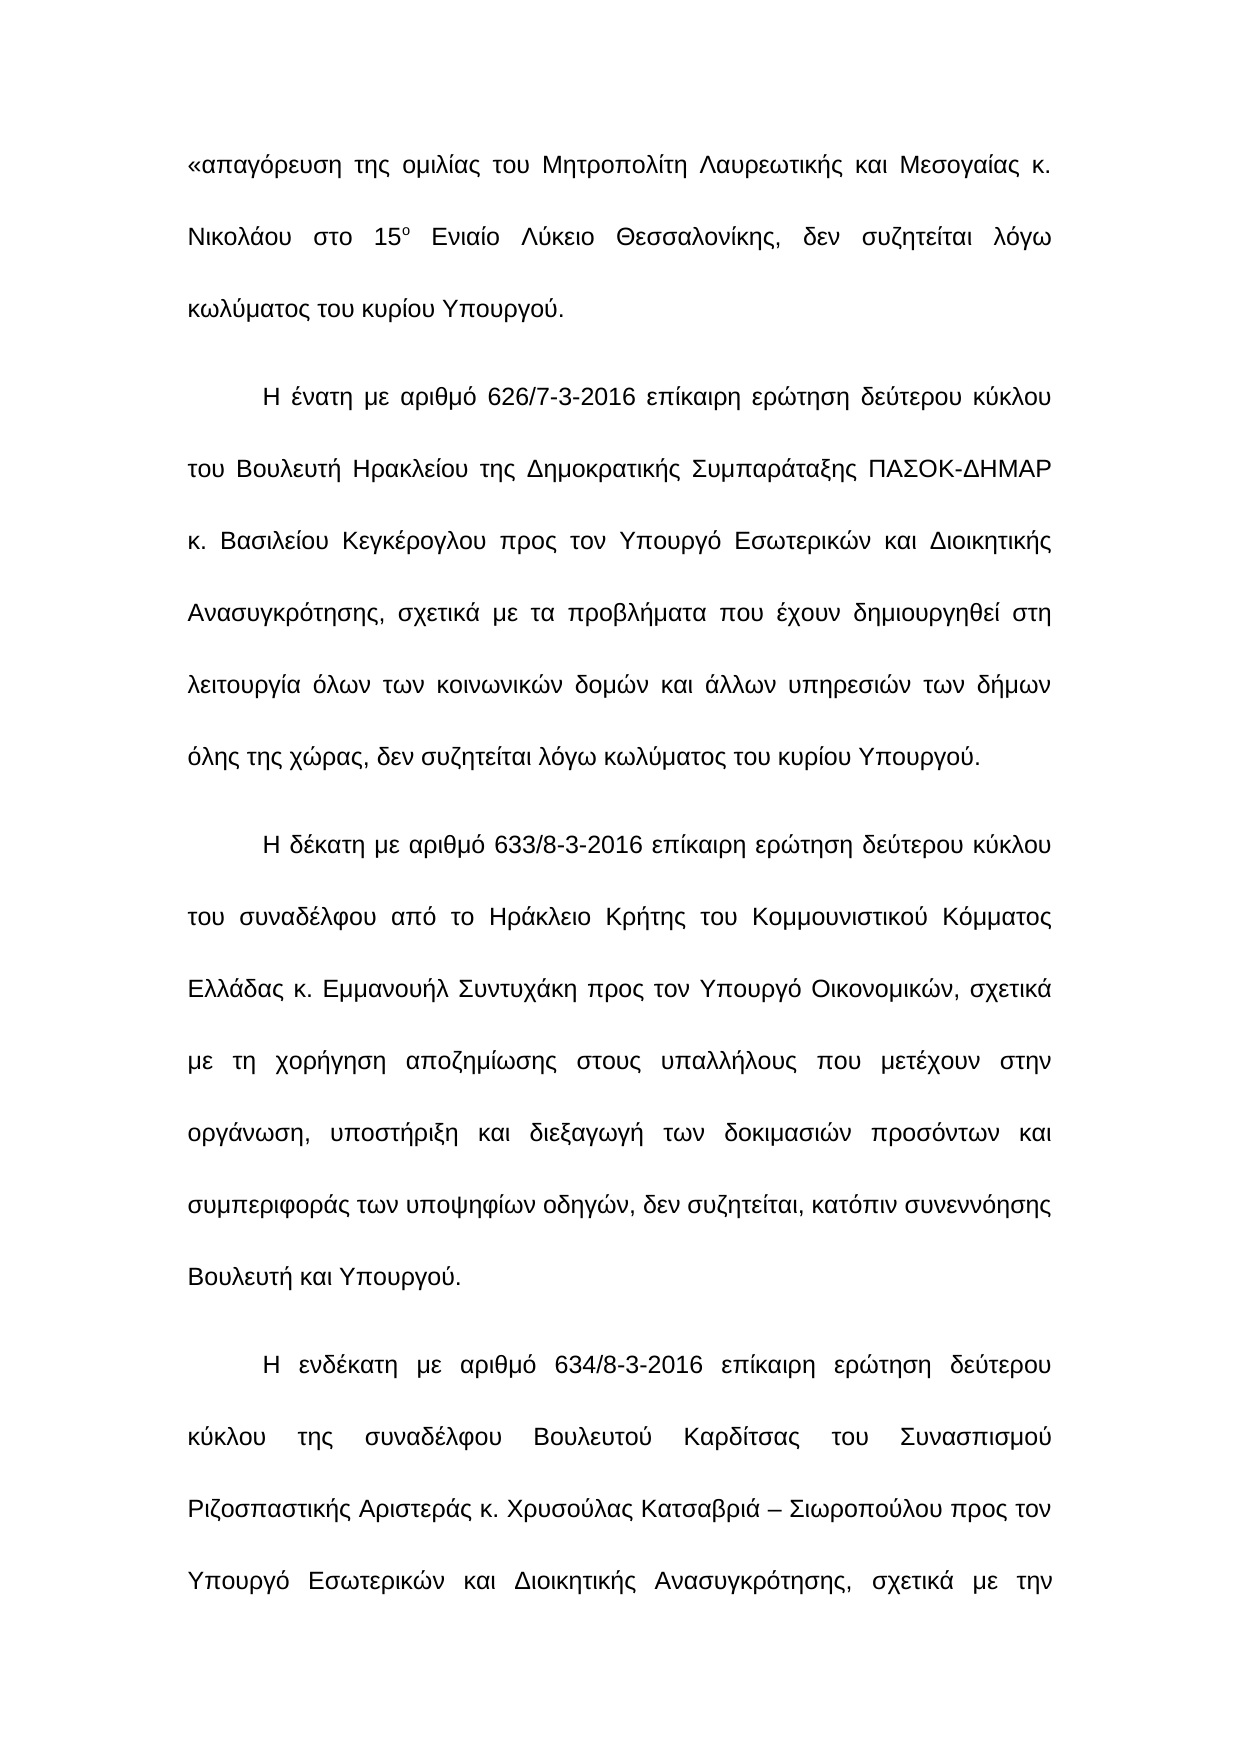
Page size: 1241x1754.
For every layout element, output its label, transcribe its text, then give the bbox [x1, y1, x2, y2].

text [187, 150, 1053, 322]
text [187, 1350, 1053, 1594]
text Η δέκατη με αριθμό 633/8-3-2016 επίκαιρη ερώτηση δεύτερου κύκλου του συναδέλφου από το Ηράκλειο Κρήτης του Κομμουνιστικού Κόμματος Ελλάδας κ. Εμμανουήλ Συντυχάκη προς τον Υπουργό Οικονομικών, σχετικά με τη χορήγηση αποζημίωσης στους υπαλλήλους που μετέχουν στην οργάνωση, υποστήριξη και διεξαγωγή των δοκιμασιών προσόντων και συμπεριφοράς των υποψηφίων οδηγών, δεν συζητείται, κατόπιν συνεννόησης Βουλευτή και Υπουργού. [187, 830, 1053, 1290]
text Η ένατη με αριθμό 626/7-3-2016 επίκαιρη ερώτηση δεύτερου κύκλου του Βουλευτή Ηρακλείου της Δημοκρατικής Συμπαράταξης ΠΑΣΟΚ-ΔΗΜΑΡ κ. Βασιλείου Κεγκέρογλου προς τον Υπουργό Εσωτερικών και Διοικητικής Ανασυγκρότησης, σχετικά με τα προβλήματα που έχουν δημιουργηθεί στη λειτουργία όλων των κοινωνικών δομών και άλλων υπηρεσιών των δήμων όλης της χώρας, δεν συζητείται λόγω κωλύματος του κυρίου Υπουργού. [187, 382, 1053, 770]
